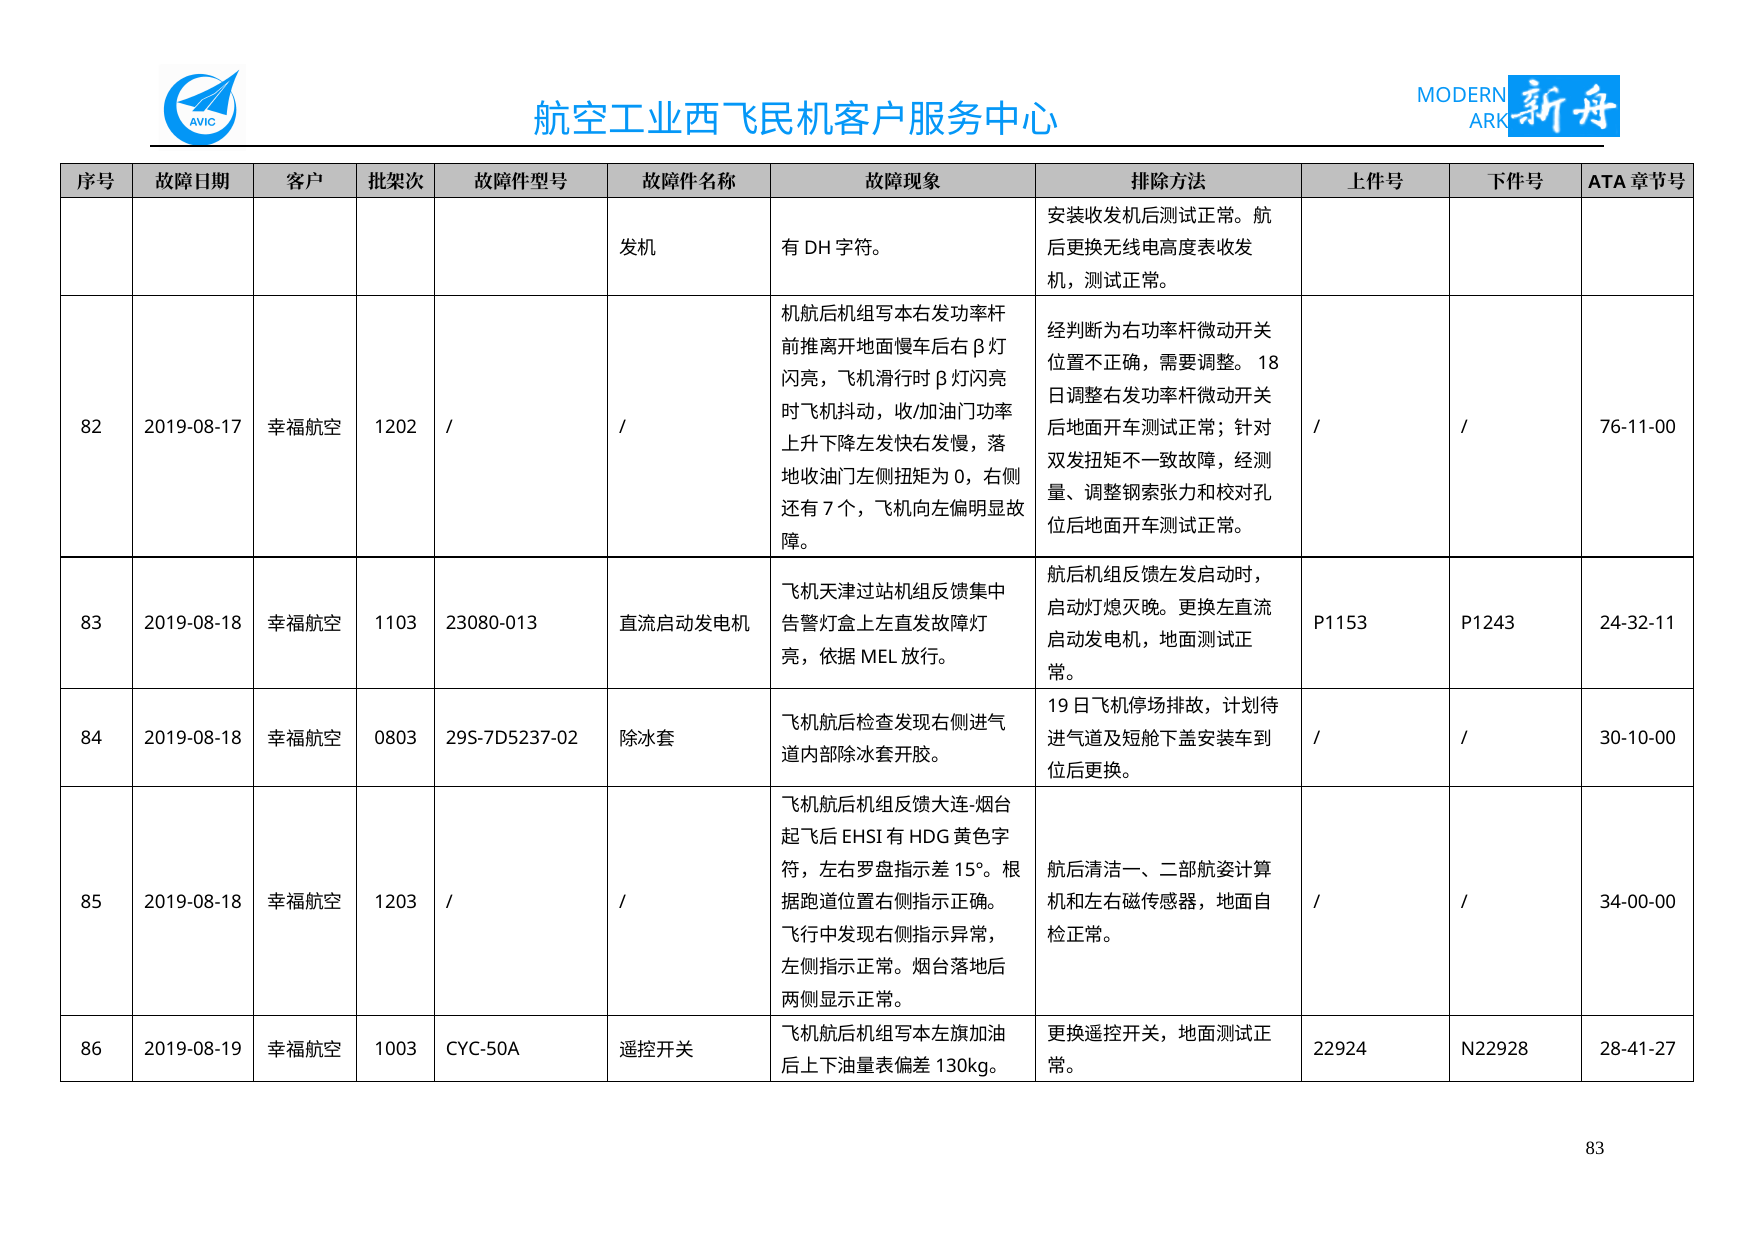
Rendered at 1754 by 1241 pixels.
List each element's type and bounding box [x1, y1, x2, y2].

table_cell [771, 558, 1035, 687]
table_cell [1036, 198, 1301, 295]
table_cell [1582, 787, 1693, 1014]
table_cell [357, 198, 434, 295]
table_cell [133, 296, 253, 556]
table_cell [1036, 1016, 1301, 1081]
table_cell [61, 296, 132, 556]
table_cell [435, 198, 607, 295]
picture [158, 147, 247, 151]
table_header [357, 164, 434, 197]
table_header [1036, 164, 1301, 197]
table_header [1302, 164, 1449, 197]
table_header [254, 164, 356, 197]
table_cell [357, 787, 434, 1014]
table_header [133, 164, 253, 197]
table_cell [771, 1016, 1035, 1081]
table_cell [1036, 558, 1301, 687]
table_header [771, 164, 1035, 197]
picture [1508, 75, 1620, 137]
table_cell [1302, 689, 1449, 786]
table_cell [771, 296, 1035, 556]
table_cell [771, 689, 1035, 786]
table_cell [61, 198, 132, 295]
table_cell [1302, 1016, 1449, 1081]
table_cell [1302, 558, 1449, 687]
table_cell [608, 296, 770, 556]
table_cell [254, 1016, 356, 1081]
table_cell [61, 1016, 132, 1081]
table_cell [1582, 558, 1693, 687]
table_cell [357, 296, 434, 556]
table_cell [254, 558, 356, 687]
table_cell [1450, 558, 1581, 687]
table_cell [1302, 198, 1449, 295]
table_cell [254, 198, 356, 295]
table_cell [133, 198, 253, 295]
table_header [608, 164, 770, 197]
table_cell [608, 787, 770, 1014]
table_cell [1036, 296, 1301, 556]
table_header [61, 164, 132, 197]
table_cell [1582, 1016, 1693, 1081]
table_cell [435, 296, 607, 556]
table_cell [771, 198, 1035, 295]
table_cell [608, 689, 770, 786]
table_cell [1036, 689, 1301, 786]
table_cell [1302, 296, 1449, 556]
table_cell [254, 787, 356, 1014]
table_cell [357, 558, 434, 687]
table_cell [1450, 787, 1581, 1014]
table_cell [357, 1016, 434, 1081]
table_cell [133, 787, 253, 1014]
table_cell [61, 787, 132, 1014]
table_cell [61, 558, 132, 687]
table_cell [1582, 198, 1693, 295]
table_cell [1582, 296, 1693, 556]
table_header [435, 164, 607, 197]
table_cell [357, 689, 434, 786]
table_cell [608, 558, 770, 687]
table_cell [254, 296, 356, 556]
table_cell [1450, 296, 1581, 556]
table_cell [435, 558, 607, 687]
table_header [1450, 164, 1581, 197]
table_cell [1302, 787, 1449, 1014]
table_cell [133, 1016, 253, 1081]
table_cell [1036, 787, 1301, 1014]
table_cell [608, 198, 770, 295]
picture [158, 64, 247, 145]
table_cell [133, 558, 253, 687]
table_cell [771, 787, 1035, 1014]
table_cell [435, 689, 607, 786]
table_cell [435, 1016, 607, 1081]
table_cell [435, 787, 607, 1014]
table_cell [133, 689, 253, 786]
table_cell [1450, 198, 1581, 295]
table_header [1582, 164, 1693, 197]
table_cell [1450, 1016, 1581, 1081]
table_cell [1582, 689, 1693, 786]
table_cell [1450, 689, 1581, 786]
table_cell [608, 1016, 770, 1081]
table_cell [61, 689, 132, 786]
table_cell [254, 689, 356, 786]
